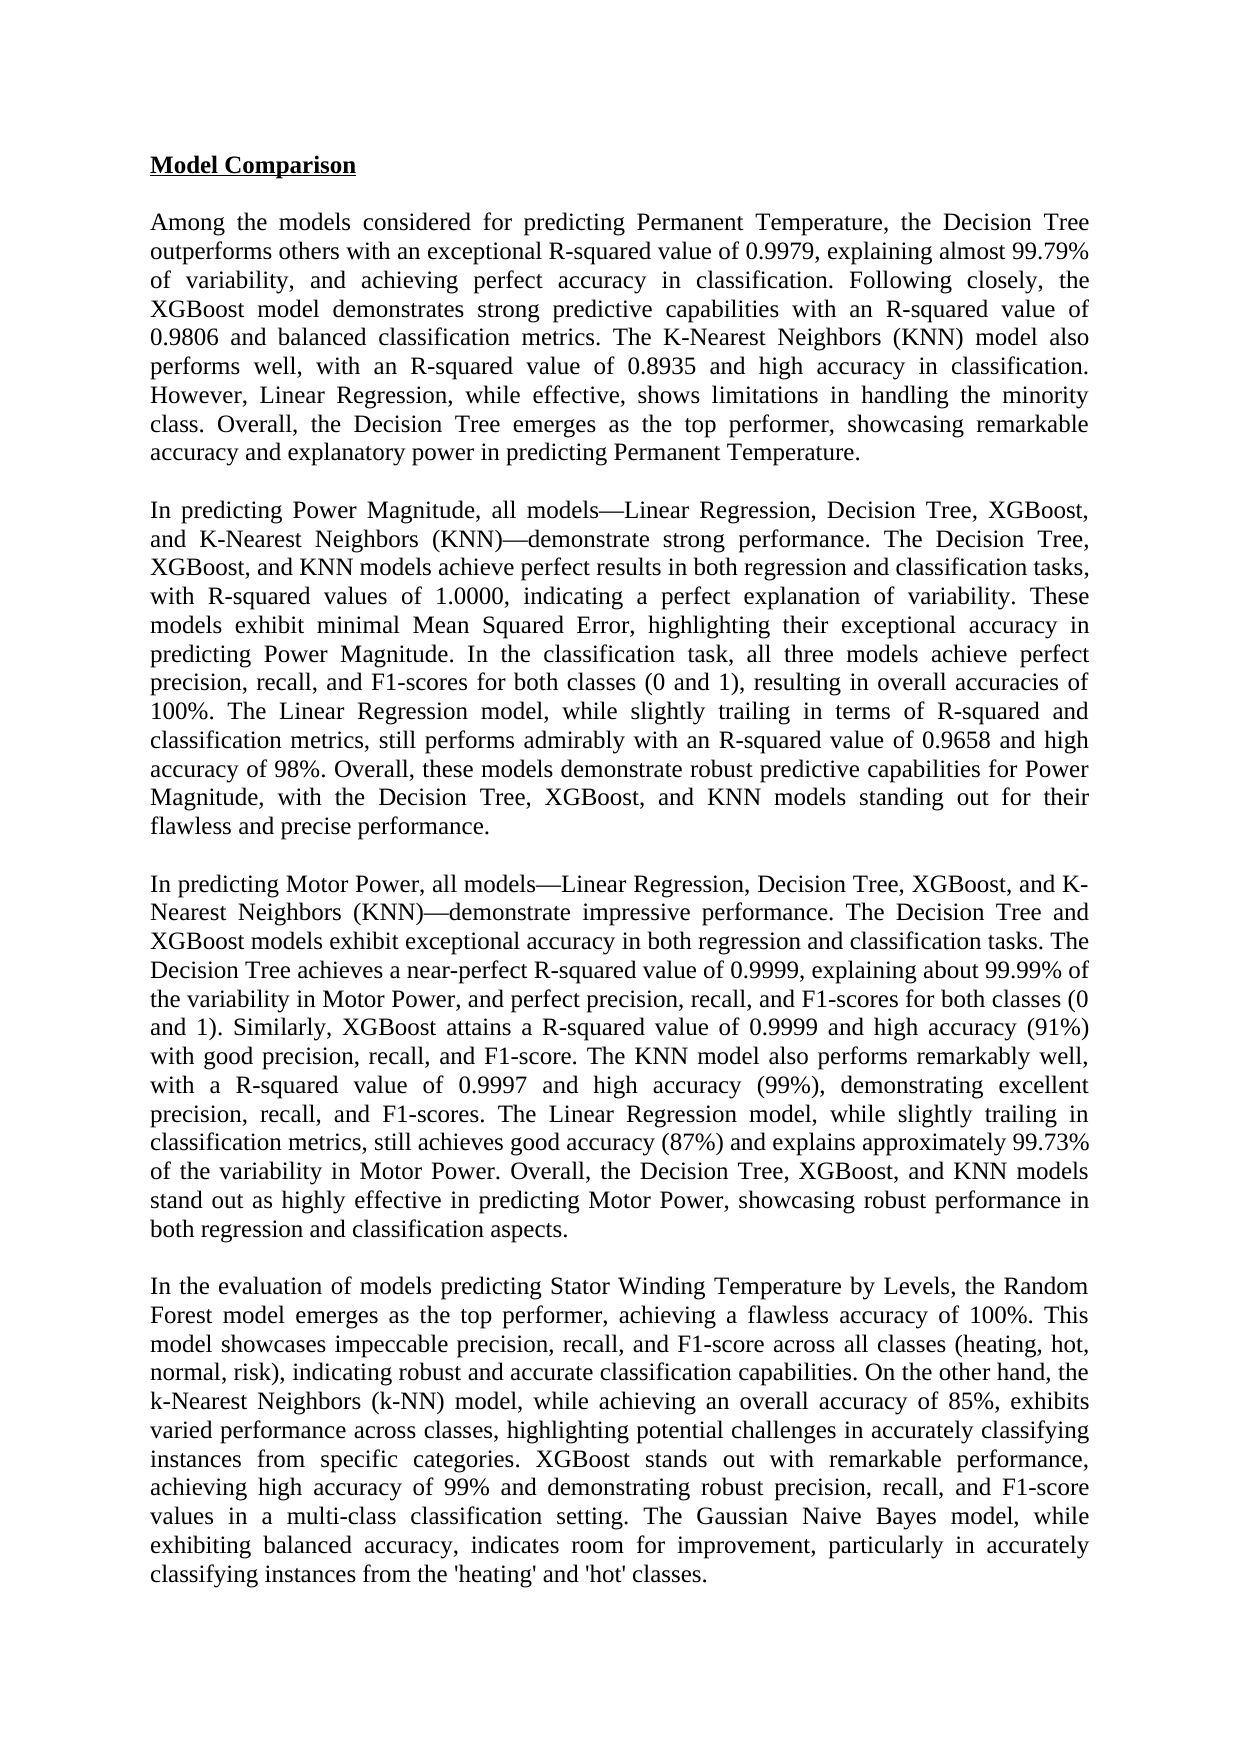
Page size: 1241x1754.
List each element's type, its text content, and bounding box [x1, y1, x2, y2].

text Model Comparison [150, 150, 1090, 179]
text In the evaluation of models predicting Stator Winding Temperature by Levels, the Random Forest model emerges as the top performer, achieving a flawless accuracy of 100%. This model showcases impeccable precision, recall, and F1-score across all classes (heating, hot, normal, risk), indicating robust and accurate classification capabilities. On the other hand, the k-Nearest Neighbors (k-NN) model, while achieving an overall accuracy of 85%, exhibits varied performance across classes, highlighting potential challenges in accurately classifying instances from specific categories. XGBoost stands out with remarkable performance, achieving high accuracy of 99% and demonstrating robust precision, recall, and F1-score values in a multi-class classification setting. The Gaussian Naive Bayes model, while exhibiting balanced accuracy, indicates room for improvement, particularly in accurately classifying instances from the 'heating' and 'hot' classes. [150, 1271, 1090, 1587]
text In predicting Power Magnitude, all models—Linear Regression, Decision Tree, XGBoost, and K-Nearest Neighbors (KNN)—demonstrate strong performance. The Decision Tree, XGBoost, and KNN models achieve perfect results in both regression and classification tasks, with R-squared values of 1.0000, indicating a perfect explanation of variability. These models exhibit minimal Mean Squared Error, highlighting their exceptional accuracy in predicting Power Magnitude. In the classification task, all three models achieve perfect precision, recall, and F1-scores for both classes (0 and 1), resulting in overall accuracies of 100%. The Linear Regression model, while slightly trailing in terms of R-squared and classification metrics, still performs admirably with an R-squared value of 0.9658 and high accuracy of 98%. Overall, these models demonstrate robust predictive capabilities for Power Magnitude, with the Decision Tree, XGBoost, and KNN models standing out for their flawless and precise performance. [150, 495, 1090, 840]
text Among the models considered for predicting Permanent Temperature, the Decision Tree outperforms others with an exceptional R-squared value of 0.9979, explaining almost 99.79% of variability, and achieving perfect accuracy in classification. Following closely, the XGBoost model demonstrates strong predictive capabilities with an R-squared value of 0.9806 and balanced classification metrics. The K-Nearest Neighbors (KNN) model also performs well, with an R-squared value of 0.8935 and high accuracy in classification. However, Linear Regression, while effective, shows limitations in handling the minority class. Overall, the Decision Tree emerges as the top performer, showcasing remarkable accuracy and explanatory power in predicting Permanent Temperature. [150, 207, 1090, 466]
text In predicting Motor Power, all models—Linear Regression, Decision Tree, XGBoost, and K-Nearest Neighbors (KNN)—demonstrate impressive performance. The Decision Tree and XGBoost models exhibit exceptional accuracy in both regression and classification tasks. The Decision Tree achieves a near-perfect R-squared value of 0.9999, explaining about 99.99% of the variability in Motor Power, and perfect precision, recall, and F1-scores for both classes (0 and 1). Similarly, XGBoost attains a R-squared value of 0.9999 and high accuracy (91%) with good precision, recall, and F1-score. The KNN model also performs remarkably well, with a R-squared value of 0.9997 and high accuracy (99%), demonstrating excellent precision, recall, and F1-scores. The Linear Regression model, while slightly trailing in classification metrics, still achieves good accuracy (87%) and explains approximately 99.73% of the variability in Motor Power. Overall, the Decision Tree, XGBoost, and KNN models stand out as highly effective in predicting Motor Power, showcasing robust performance in both regression and classification aspects. [150, 869, 1090, 1242]
